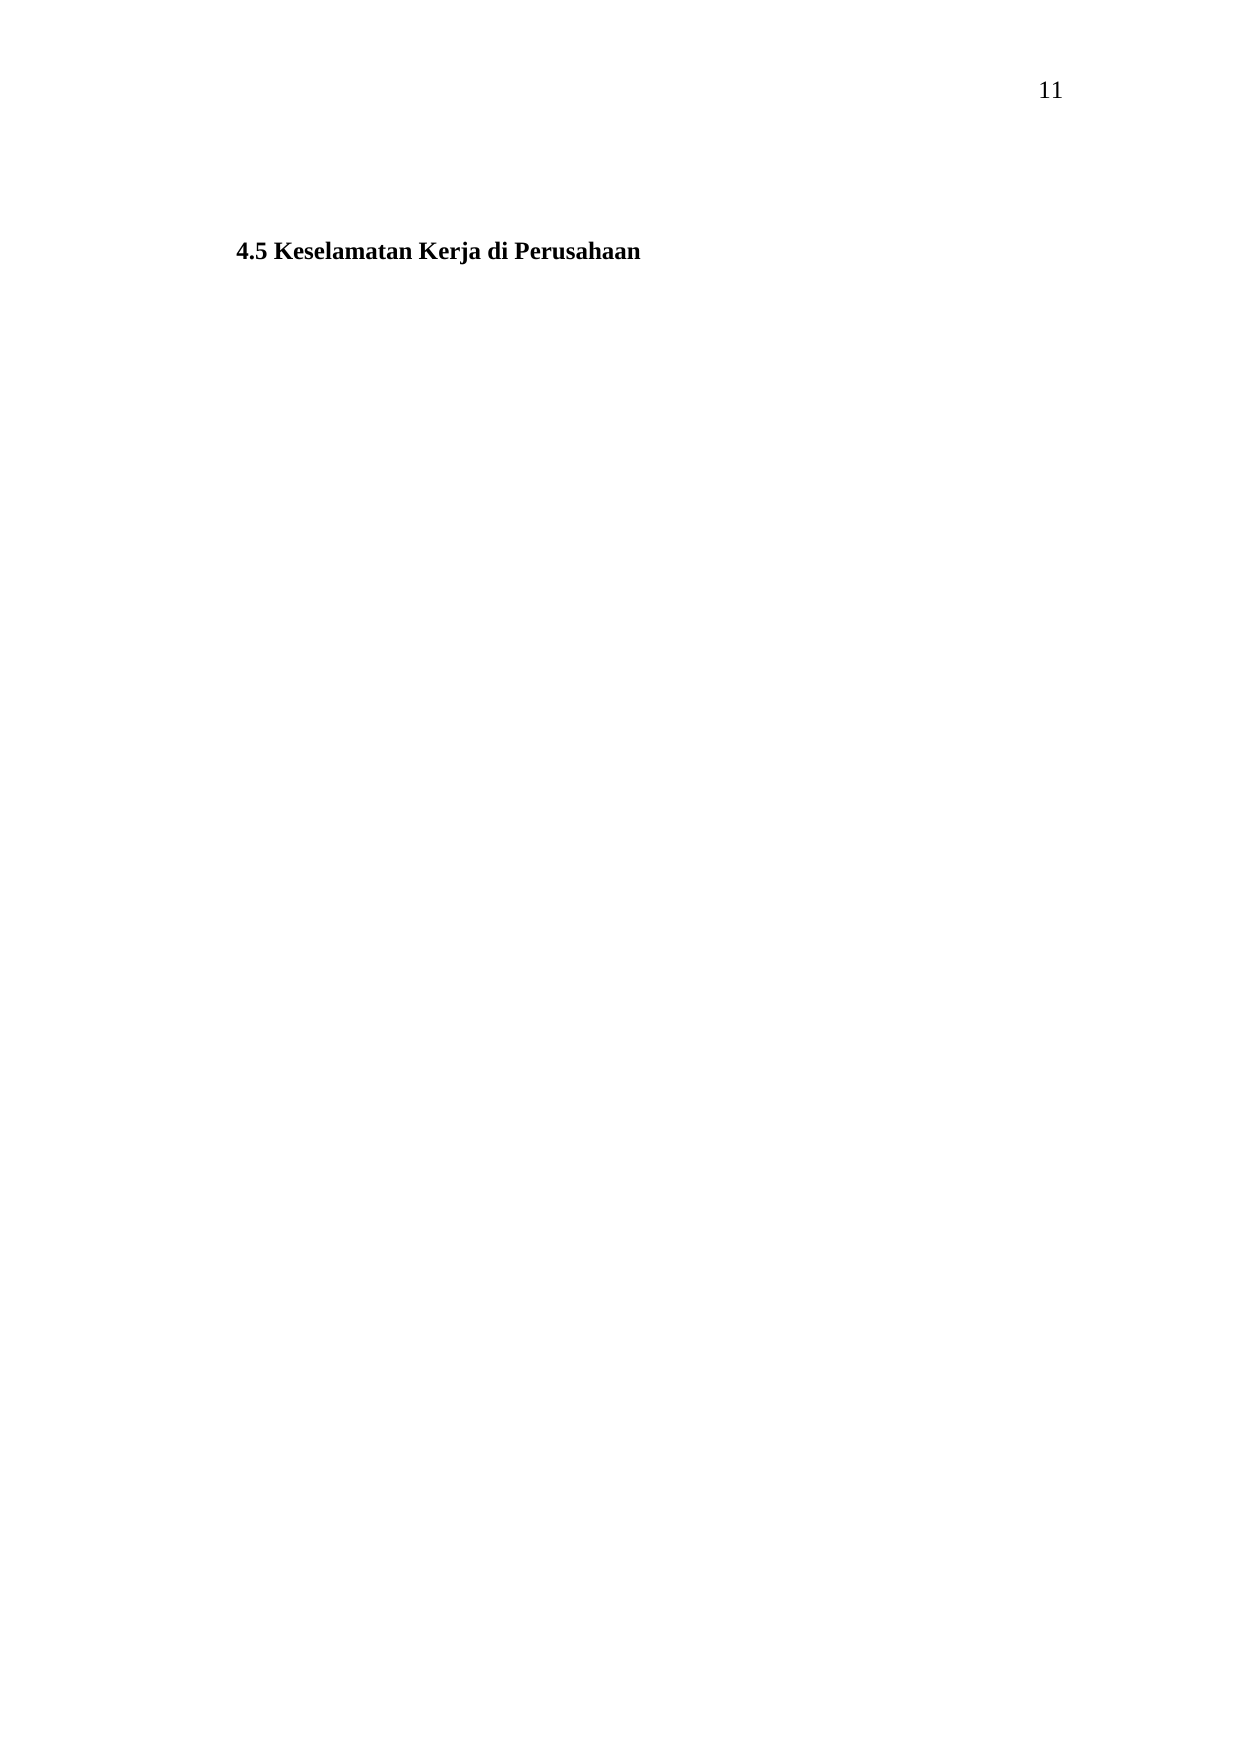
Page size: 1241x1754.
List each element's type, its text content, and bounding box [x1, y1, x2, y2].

subtitle Keselamatan Kerja di Perusahaan [236, 236, 1063, 265]
